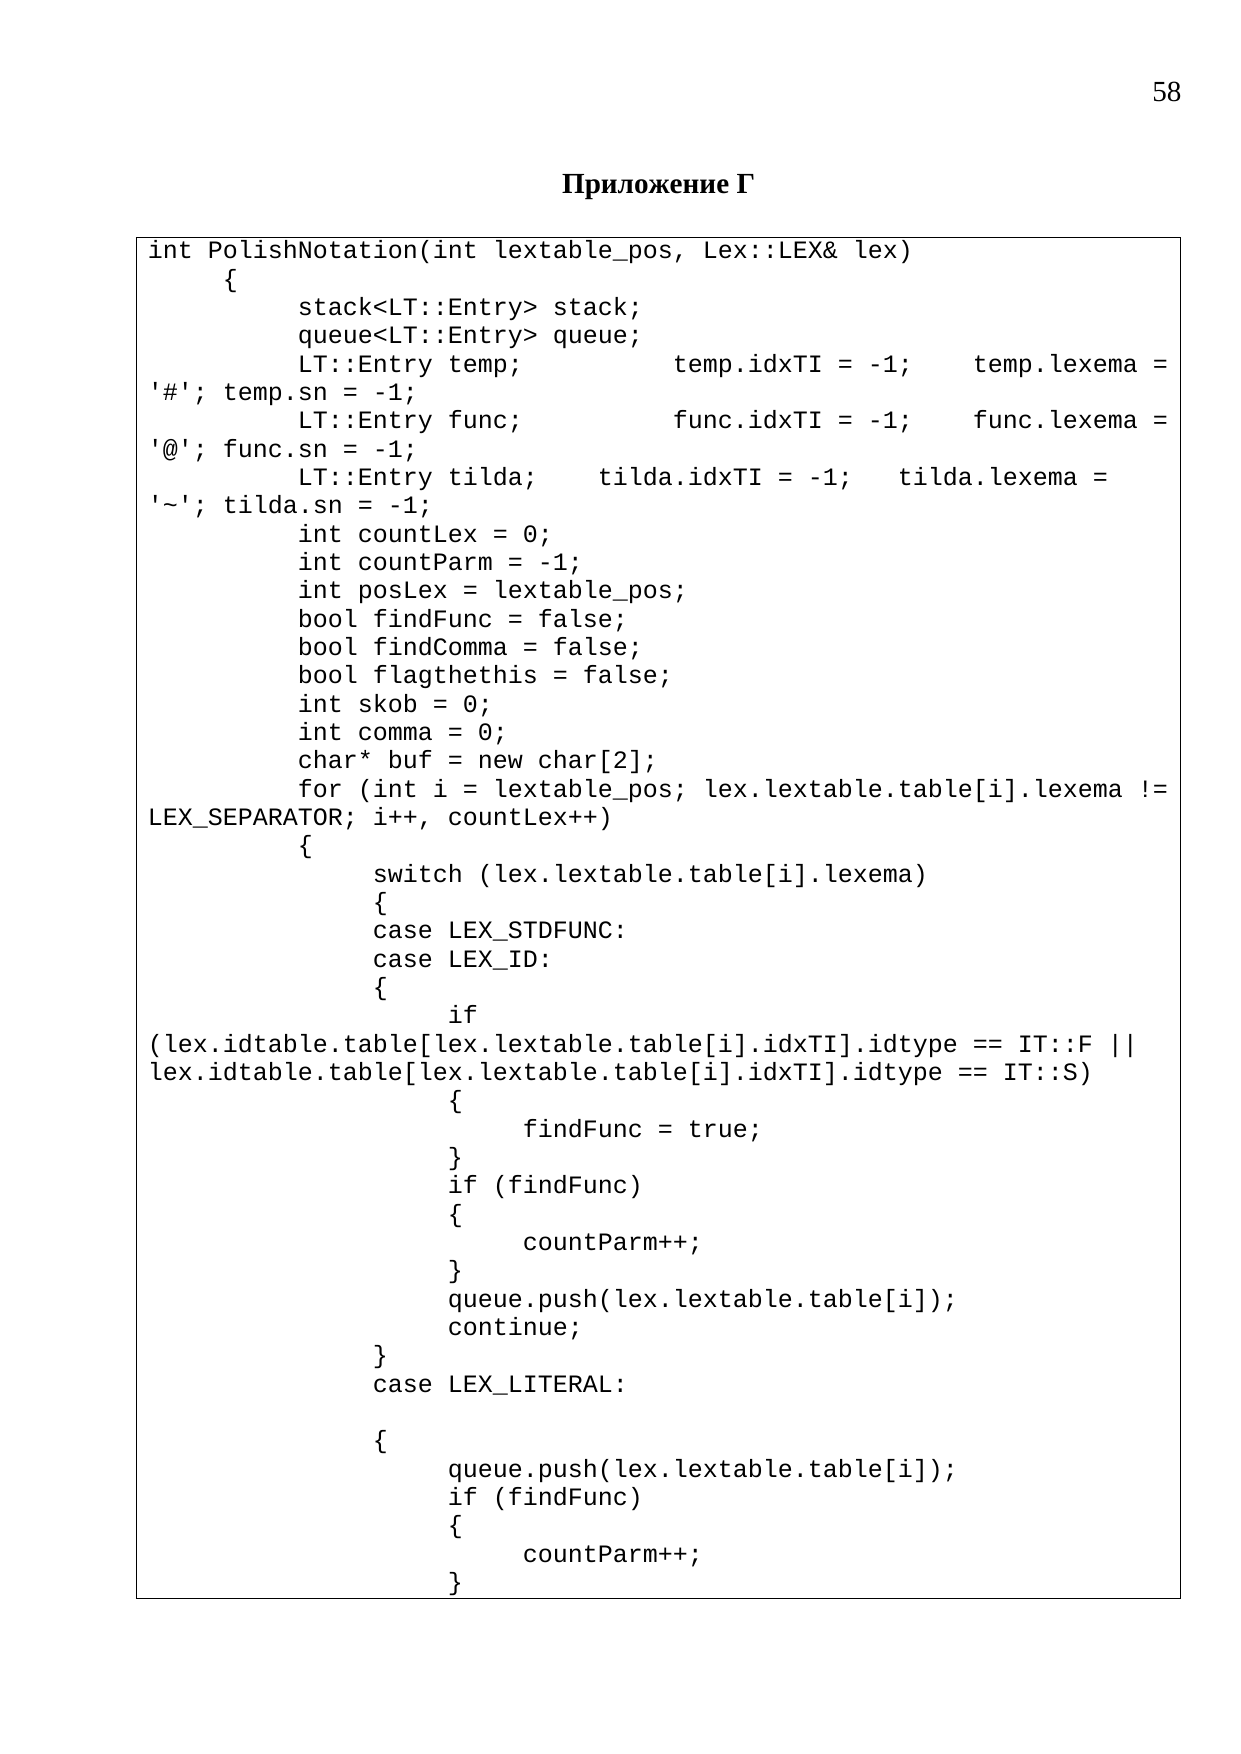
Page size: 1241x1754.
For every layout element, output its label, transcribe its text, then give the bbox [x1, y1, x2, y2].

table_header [137, 238, 1180, 1598]
text Приложение Г [136, 166, 1181, 199]
